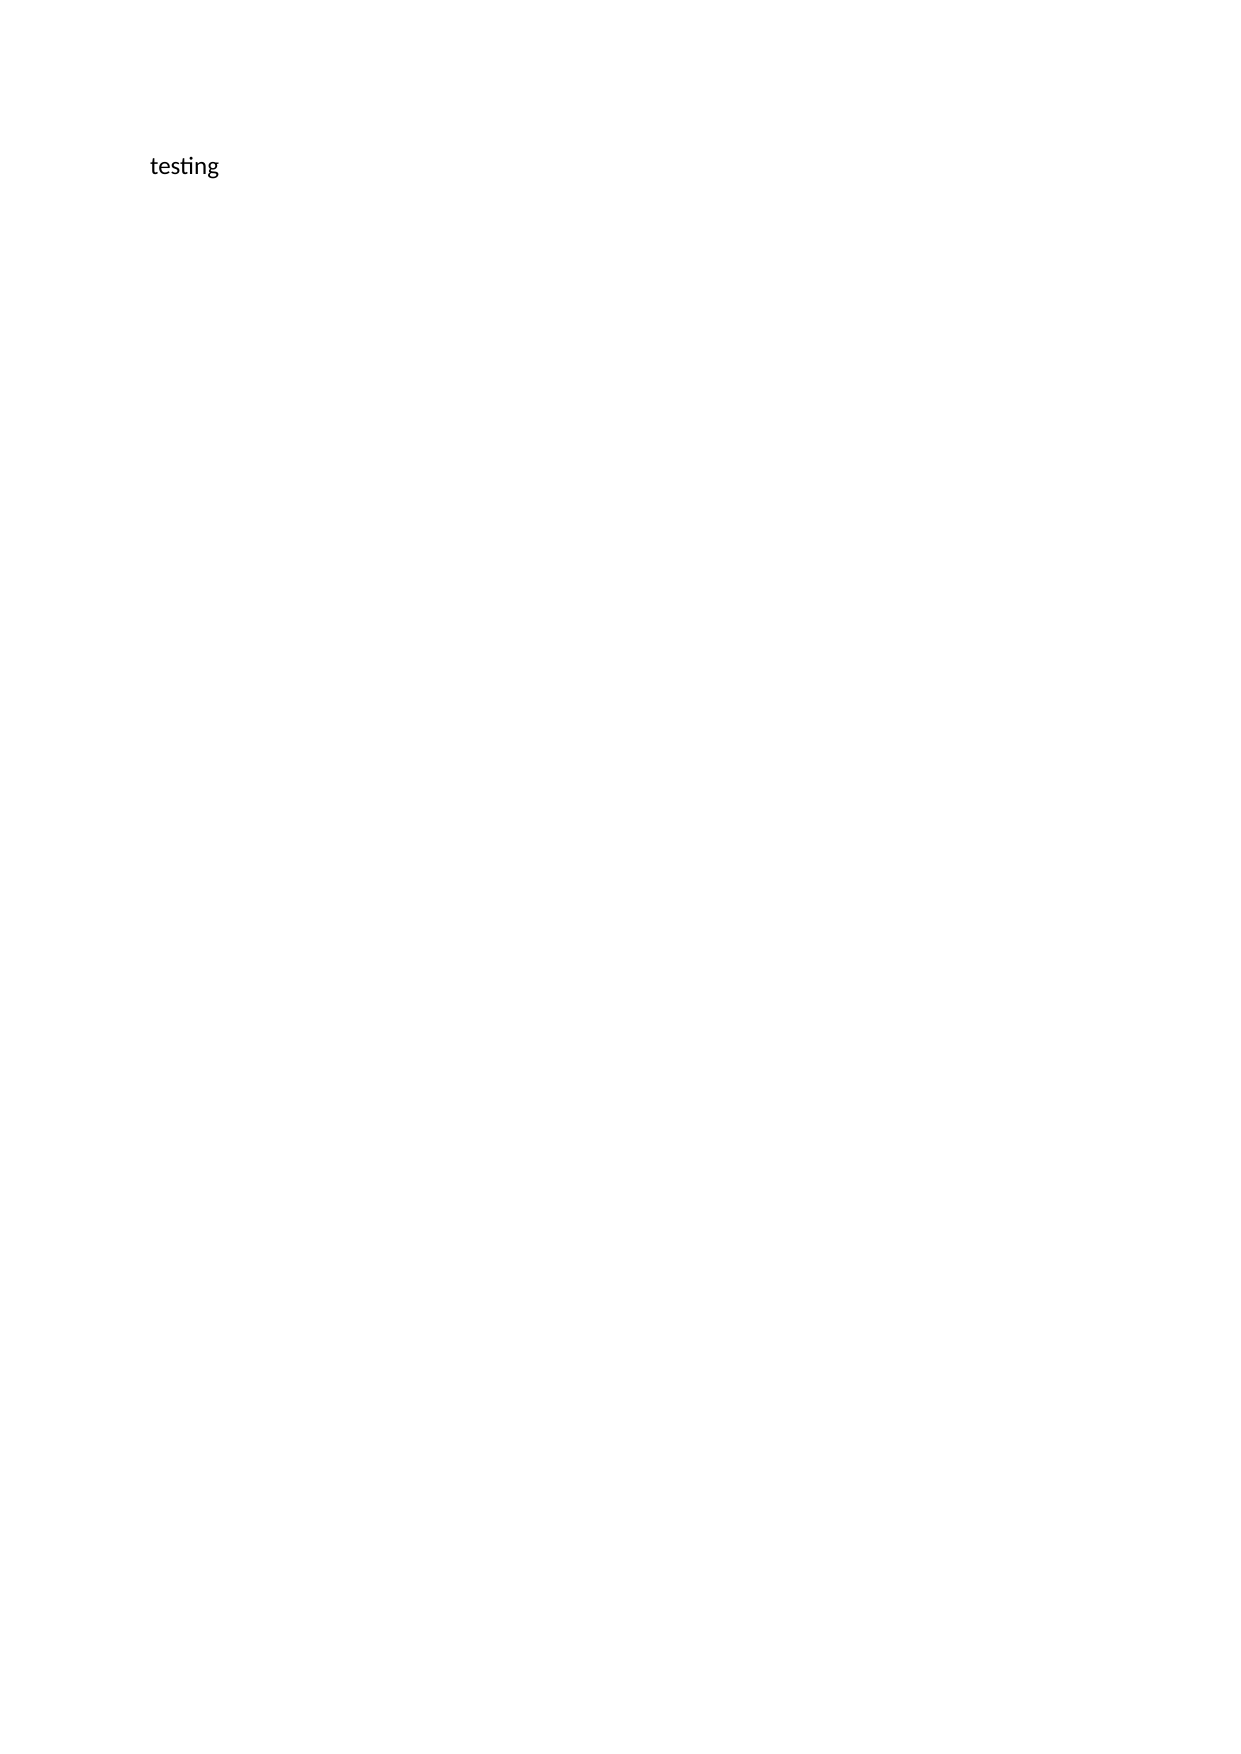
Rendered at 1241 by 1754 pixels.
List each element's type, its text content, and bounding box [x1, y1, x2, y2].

text testing [150, 150, 1090, 181]
